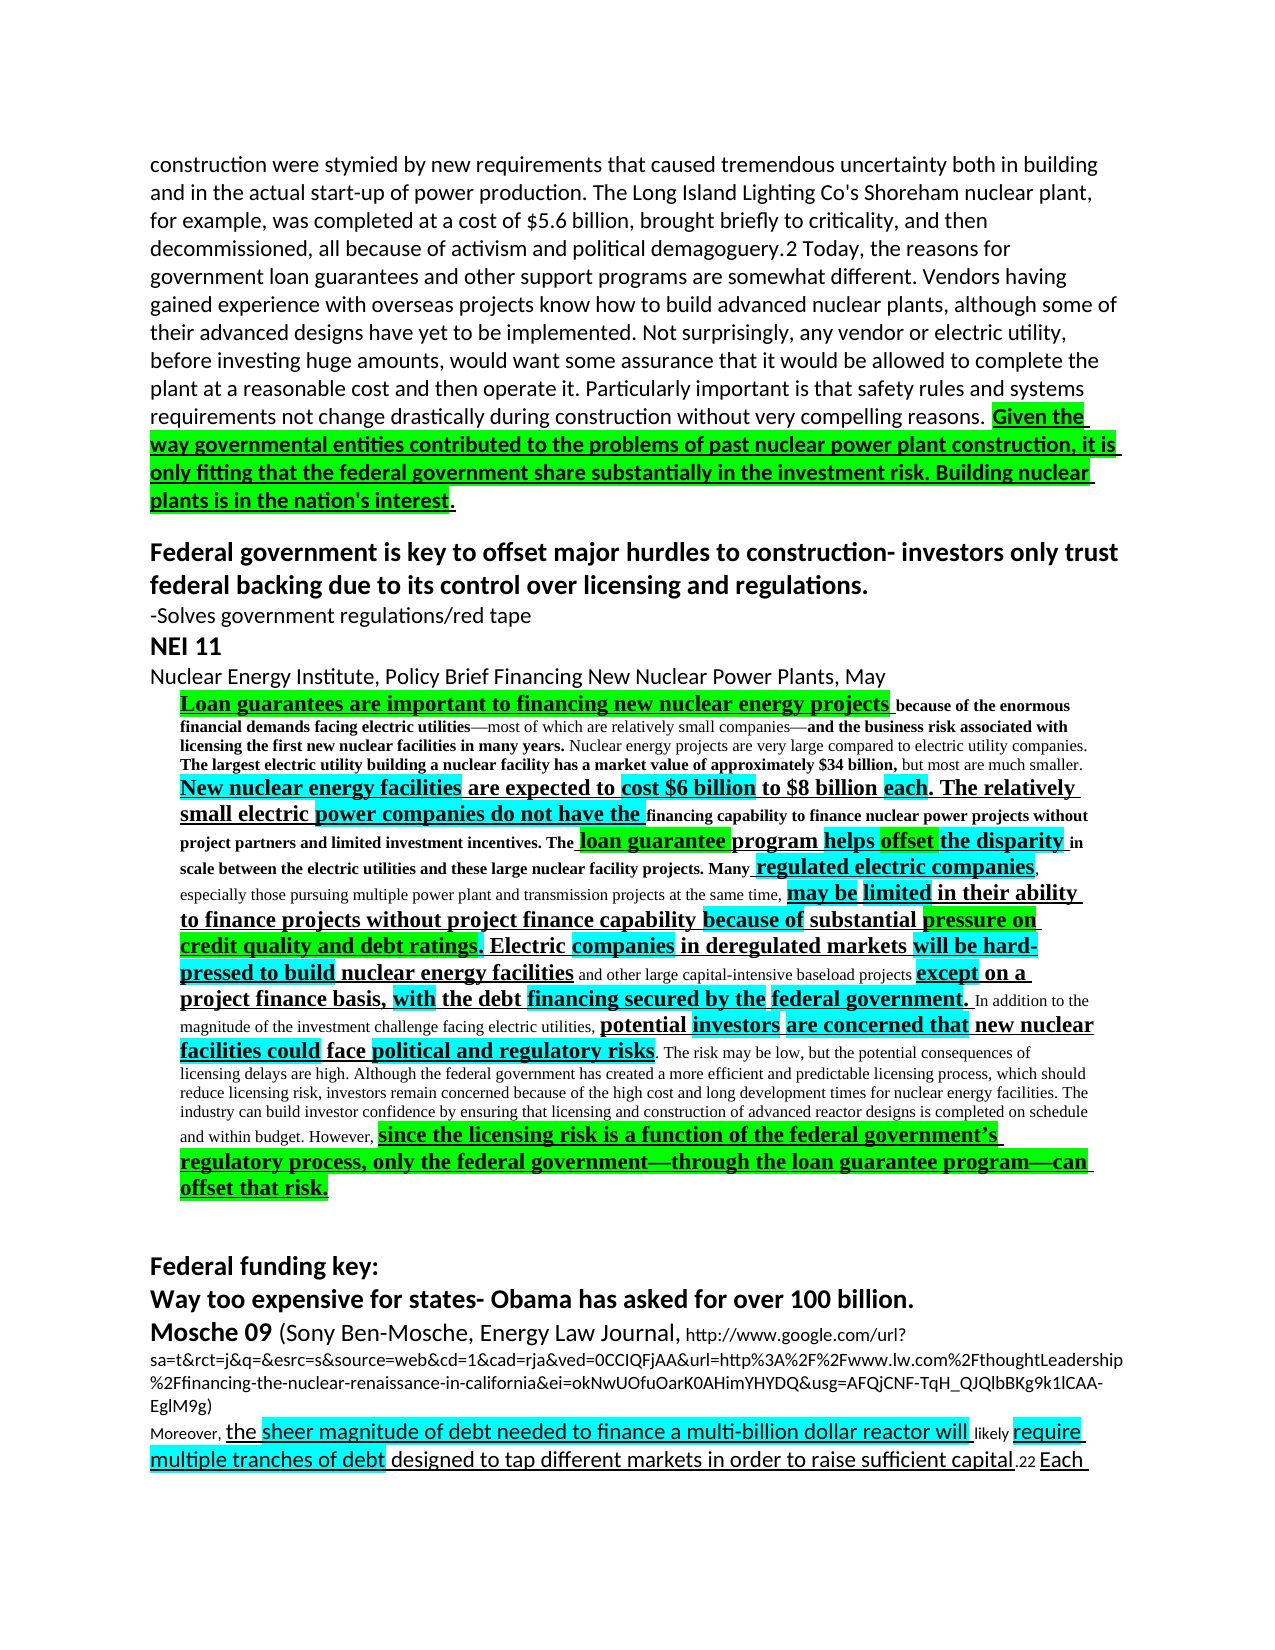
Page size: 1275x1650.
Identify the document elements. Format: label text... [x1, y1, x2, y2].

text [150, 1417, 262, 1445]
subtitle Federal government is key to offset major hurdles to construction- investors only trust federal backing due to its control over licensing and regulations. [150, 535, 1125, 601]
subtitle Federal funding key: [150, 1249, 1125, 1282]
text Mosche 09 (Sony Ben-Mosche, Energy Law Journal, http://www.google.com/url?sa=t&rct=j&q=&esrc=s&source=web&cd=1&cad=rja&ved=0CCIQFjAA&url=http%3A%2F%2Fwww.lw.com%2FthoughtLeadership%2Ffinancing-the-nuclear-renaissance-in-california&ei=okNwUOfuOarK0AHimYHYDQ&usg=AFQjCNF-TqH_QJQlbBKg9k1lCAA-EglM9g) [150, 1315, 1125, 1417]
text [150, 150, 1125, 514]
text NEI 11 [150, 629, 1125, 662]
text Way too expensive for states- Obama has asked for over 100 billion. [150, 1282, 1125, 1315]
text Nuclear Energy Institute, Policy Brief Financing New Nuclear Power Plants, May [150, 662, 1125, 690]
text Loan guarantees are important to financing new nuclear energy projects because of the enormous financial demands facing electric utilities—most of which are relatively small companies—and the business risk associated with licensing the first new nuclear facilities in many years. Nuclear energy projects are very large compared to electric utility companies. The largest electric utility building a nuclear facility has a market value of approximately $34 billion, but most are much smaller. New nuclear energy facilities are expected to cost $6 billion to $8 billion each. The relatively small electric power companies do not have the financing capability to finance nuclear power projects without project partners and limited investment incentives. The loan guarantee program helps offset the disparity in scale between the electric utilities and these large nuclear facility projects. Many regulated electric companies, especially those pursuing multiple power plant and transmission projects at the same time, may be limited in their ability to finance projects without project finance capability because of substantial pressure on credit quality and debt ratings. Electric companies in deregulated markets will be hard-pressed to build nuclear energy facilities and other large capital-intensive baseload projects except on a project finance basis, with the debt financing secured by the federal government. In addition to the magnitude of the investment challenge facing electric utilities, potential investors are concerned that new nuclear facilities could face political and regulatory risks. The risk may be low, but the potential consequences of licensing delays are high. Although the federal government has created a more efficient and predictable licensing process, which should reduce licensing risk, investors remain concerned because of the high cost and long development times for nuclear energy facilities. The industry can build investor confidence by ensuring that licensing and construction of advanced reactor designs is completed on schedule and within budget. However, since the licensing risk is a function of the federal government’s regulatory process, only the federal government—through the loan guarantee program—can offset that risk. [180, 690, 1095, 1201]
text -Solves government regulations/red tape [150, 601, 1125, 629]
